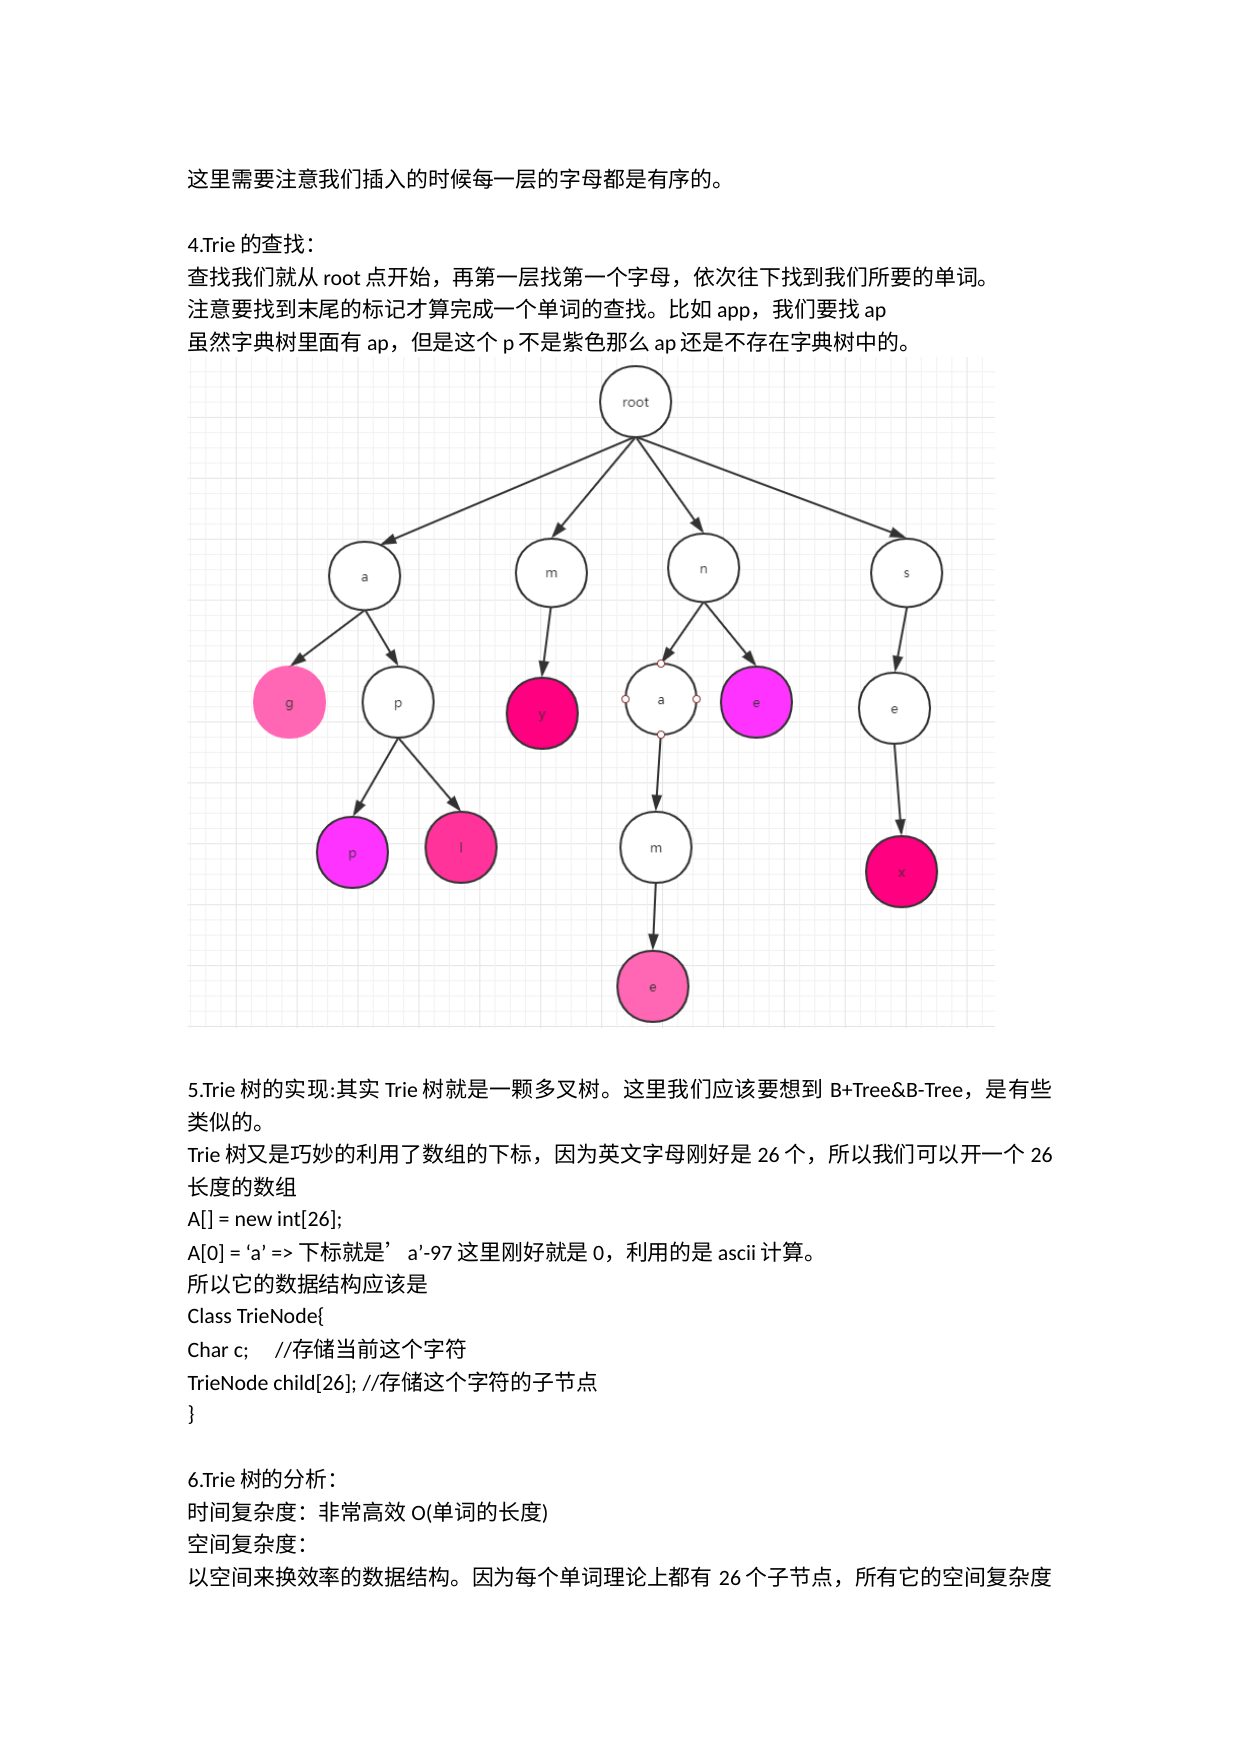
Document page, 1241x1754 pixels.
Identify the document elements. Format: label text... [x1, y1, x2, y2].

text 5.Trie树的实现:其实Trie树就是一颗多叉树。这里我们应该要想到B+Tree&B-Tree，是有些类似的。 [187, 1072, 1053, 1137]
text 这里需要注意我们插入的时候每一层的字母都是有序的。 [187, 162, 1053, 194]
text 4.Trie的查找： [187, 227, 1053, 259]
text Class TrieNode{ [187, 1299, 1053, 1332]
text 所以它的数据结构应该是 [187, 1267, 1053, 1299]
text 查找我们就从root点开始，再第一层找第一个字母，依次往下找到我们所要的单词。 [187, 259, 1053, 292]
text TrieNode child[26]; //存储这个字符的子节点 [187, 1364, 1053, 1397]
text 注意要找到末尾的标记才算完成一个单词的查找。比如app，我们要找ap [187, 292, 1053, 324]
text Trie树又是巧妙的利用了数组的下标，因为英文字母刚好是26个，所以我们可以开一个26长度的数组 [187, 1137, 1053, 1202]
picture [187, 357, 996, 1028]
text A[0] = ‘a’ => 下标就是’a’-97 这里刚好就是0，利用的是ascii计算。 [187, 1234, 1053, 1267]
text 空间复杂度： [187, 1527, 1053, 1559]
text 6.Trie树的分析： [187, 1462, 1053, 1494]
text Char c; //存储当前这个字符 [187, 1332, 1053, 1364]
text 时间复杂度：非常高效 O(单词的长度) [187, 1494, 1053, 1527]
text } [187, 1397, 1053, 1429]
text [187, 1559, 1053, 1592]
text A[] = new int[26]; [187, 1202, 1053, 1234]
text 虽然字典树里面有ap，但是这个p不是紫色那么ap还是不存在字典树中的。 [187, 324, 1053, 357]
